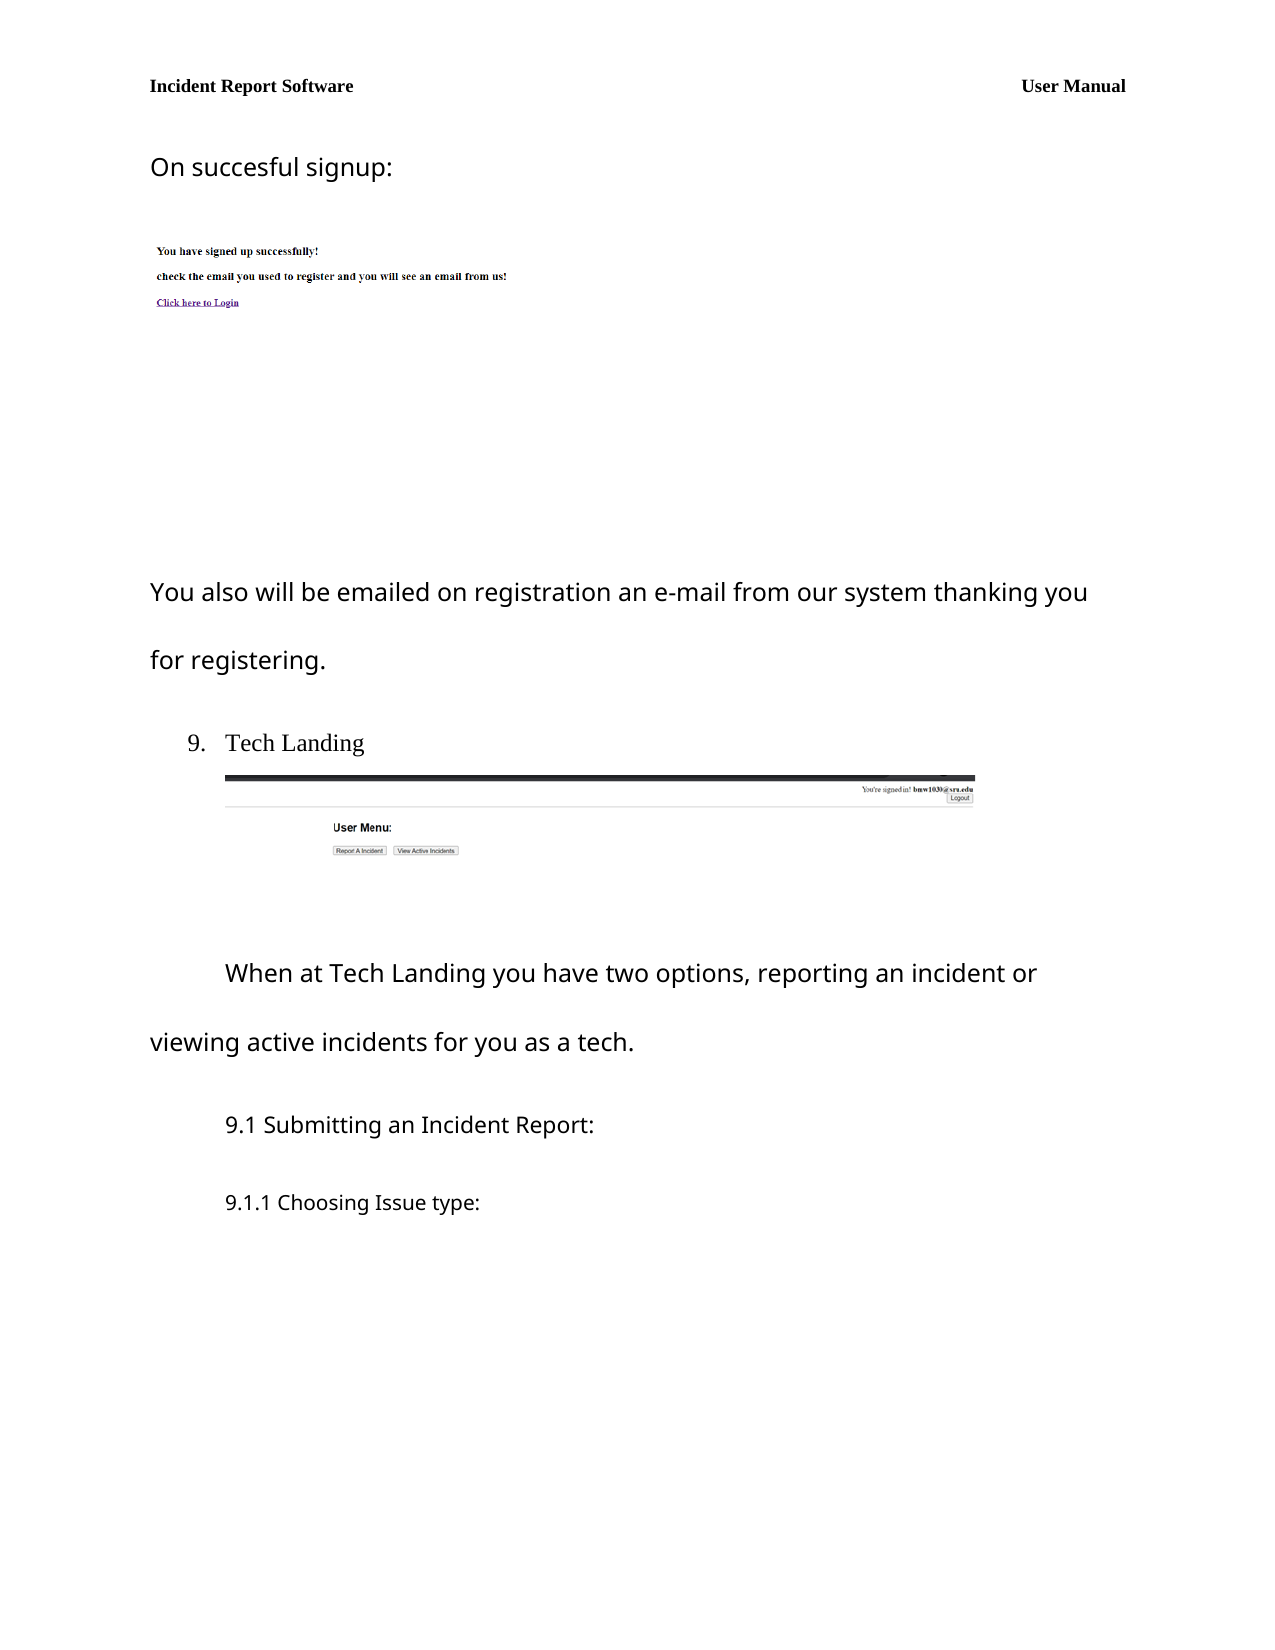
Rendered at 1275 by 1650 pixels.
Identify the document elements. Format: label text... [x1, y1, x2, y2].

text 9.1.1 Choosing Issue type: [150, 1188, 1125, 1217]
text 9.1 Submitting an Incident Report: [150, 1109, 1125, 1140]
text When at Tech Landing you have two options, reporting an incident or viewing active incidents for you as a tech. [150, 956, 1125, 1058]
list Tech Landing [187, 728, 1125, 756]
text On succesful signup: [150, 150, 1125, 184]
text You also will be emailed on registration an e-mail from our system thanking you for registering. [150, 575, 1125, 677]
picture [225, 775, 976, 912]
picture [150, 234, 901, 530]
